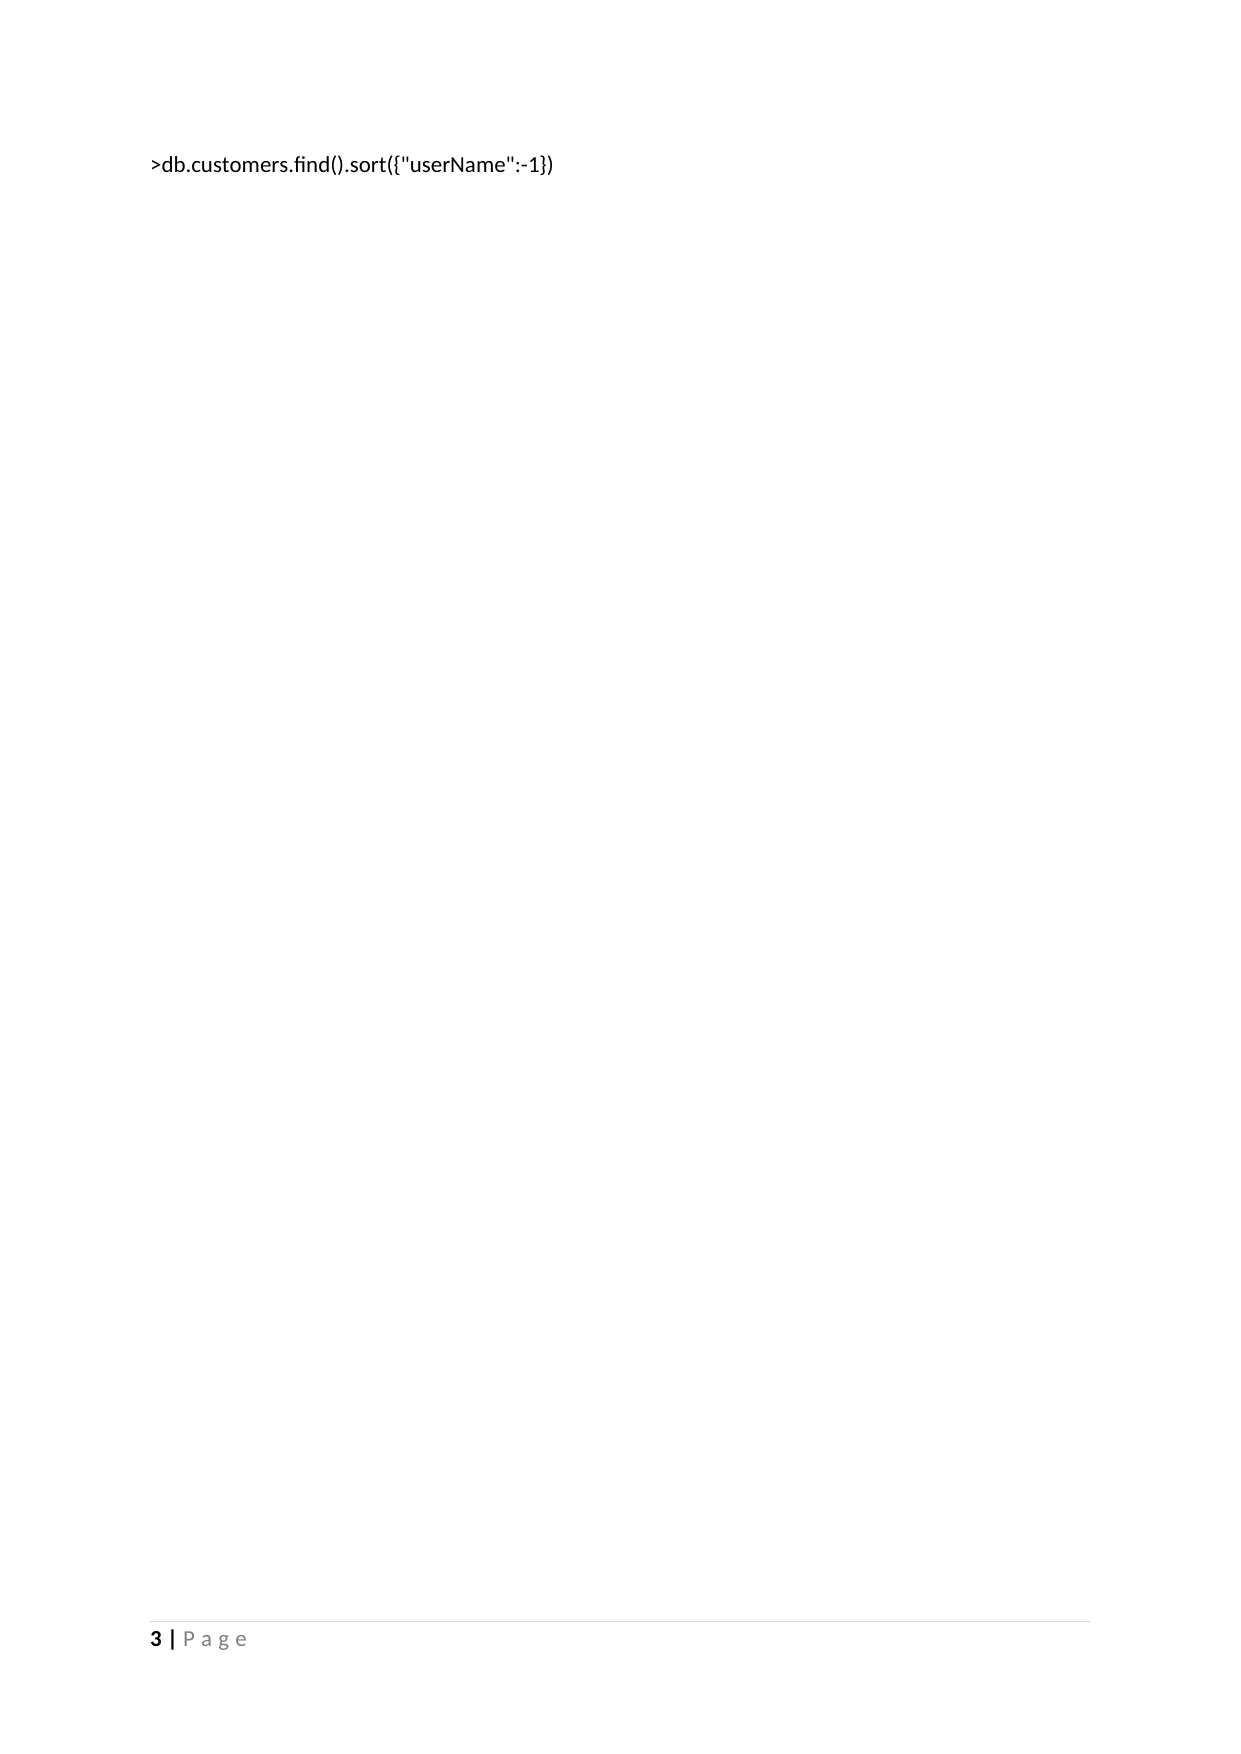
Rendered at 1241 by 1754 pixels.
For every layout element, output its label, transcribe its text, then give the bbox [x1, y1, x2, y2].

text >db.customers.find().sort({"userName":-1}) [150, 150, 1090, 178]
